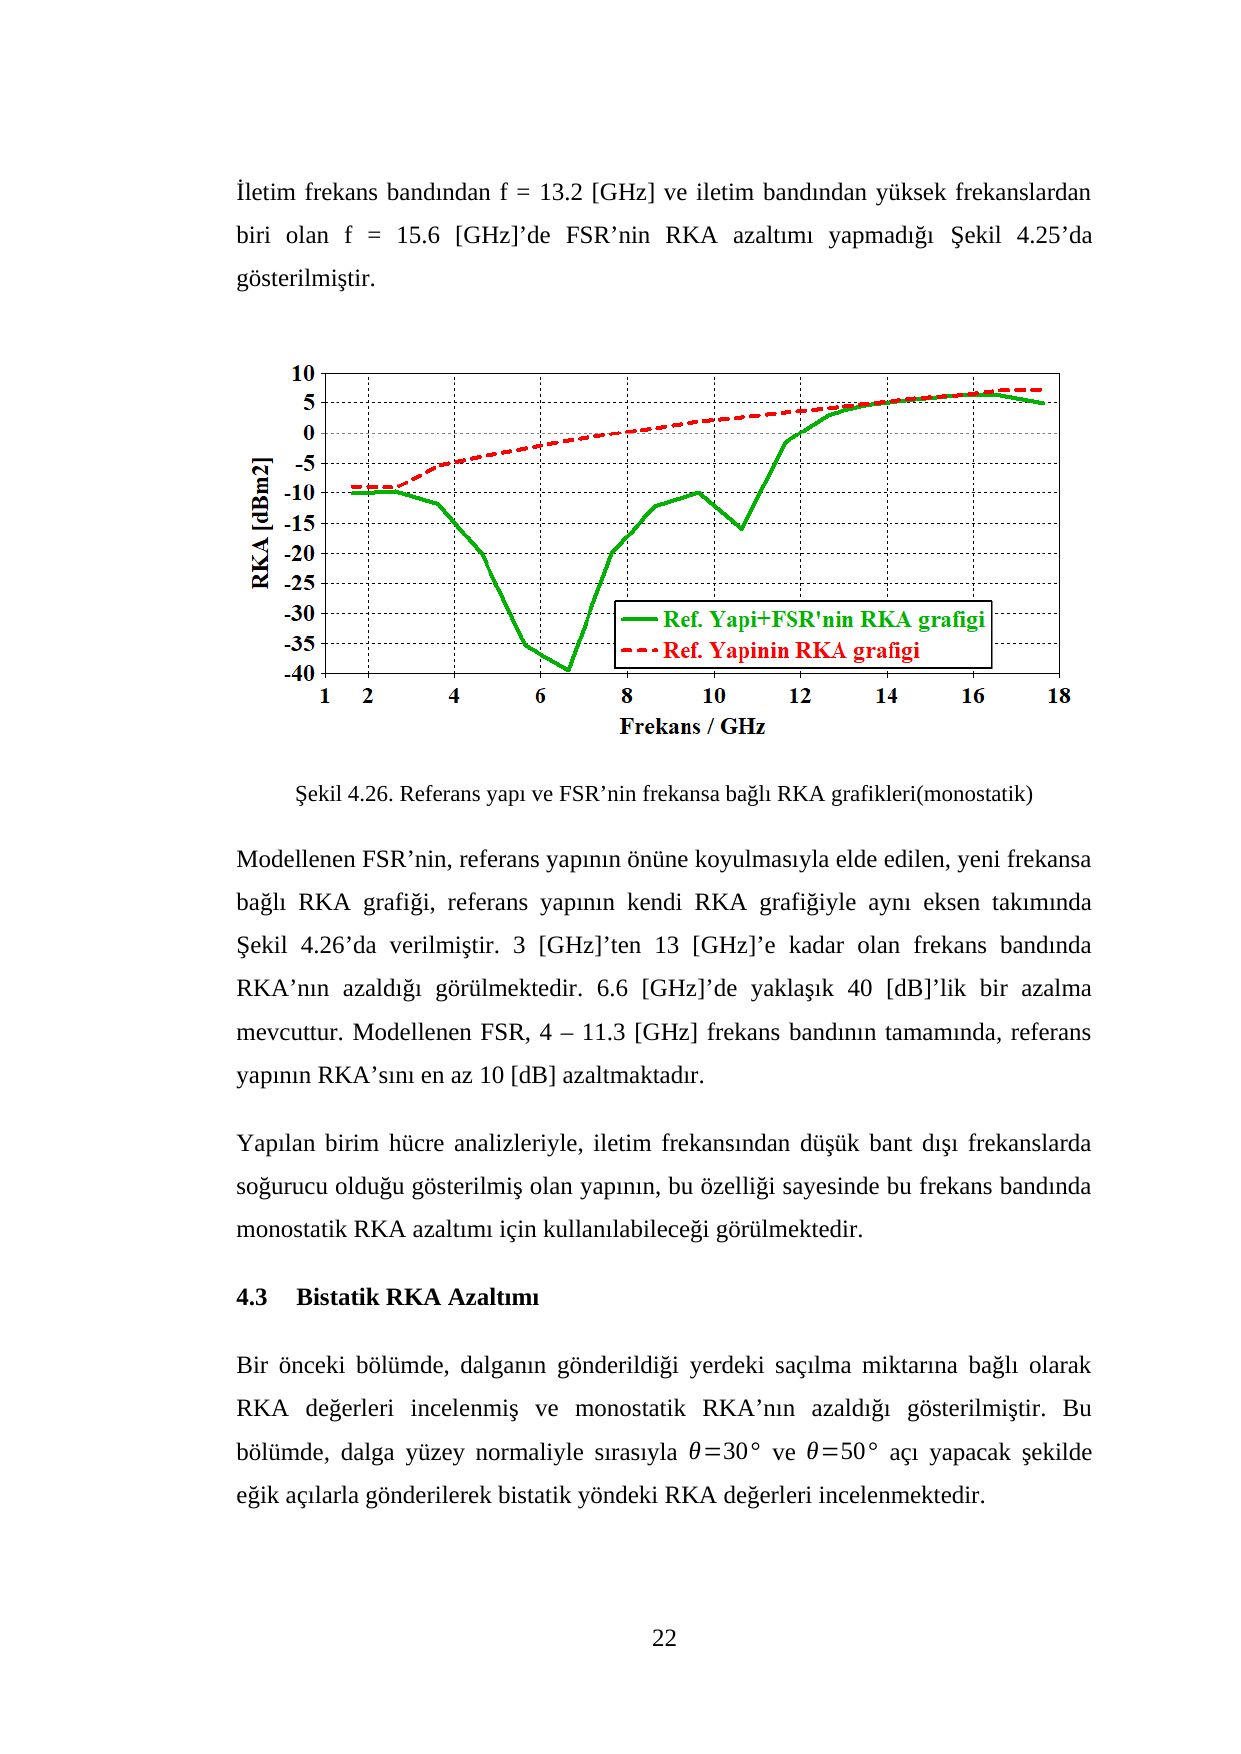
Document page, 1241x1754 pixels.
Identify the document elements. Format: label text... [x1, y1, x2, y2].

text Yapılan birim hücre analizleriyle, iletim frekansından düşük bant dışı frekanslarda soğurucu olduğu gösterilmiş olan yapının, bu özelliği sayesinde bu frekans bandında monostatik RKA azaltımı için kullanılabileceği görülmektedir. [236, 1128, 1092, 1243]
subtitle Bistatik RKA Azaltımı [236, 1282, 1092, 1311]
picture [236, 331, 1093, 741]
text Bir önceki bölümde, dalganın gönderildiği yerdeki saçılma miktarına bağlı olarak RKA değerleri incelenmiş ve monostatik RKA’nın azaldığı gösterilmiştir. Bu bölümde, dalga yüzey normaliyle sırasıyla ve açı yapacak şekilde eğik açılarla gönderilerek bistatik yöndeki RKA değerleri incelenmektedir. [236, 1350, 1092, 1508]
